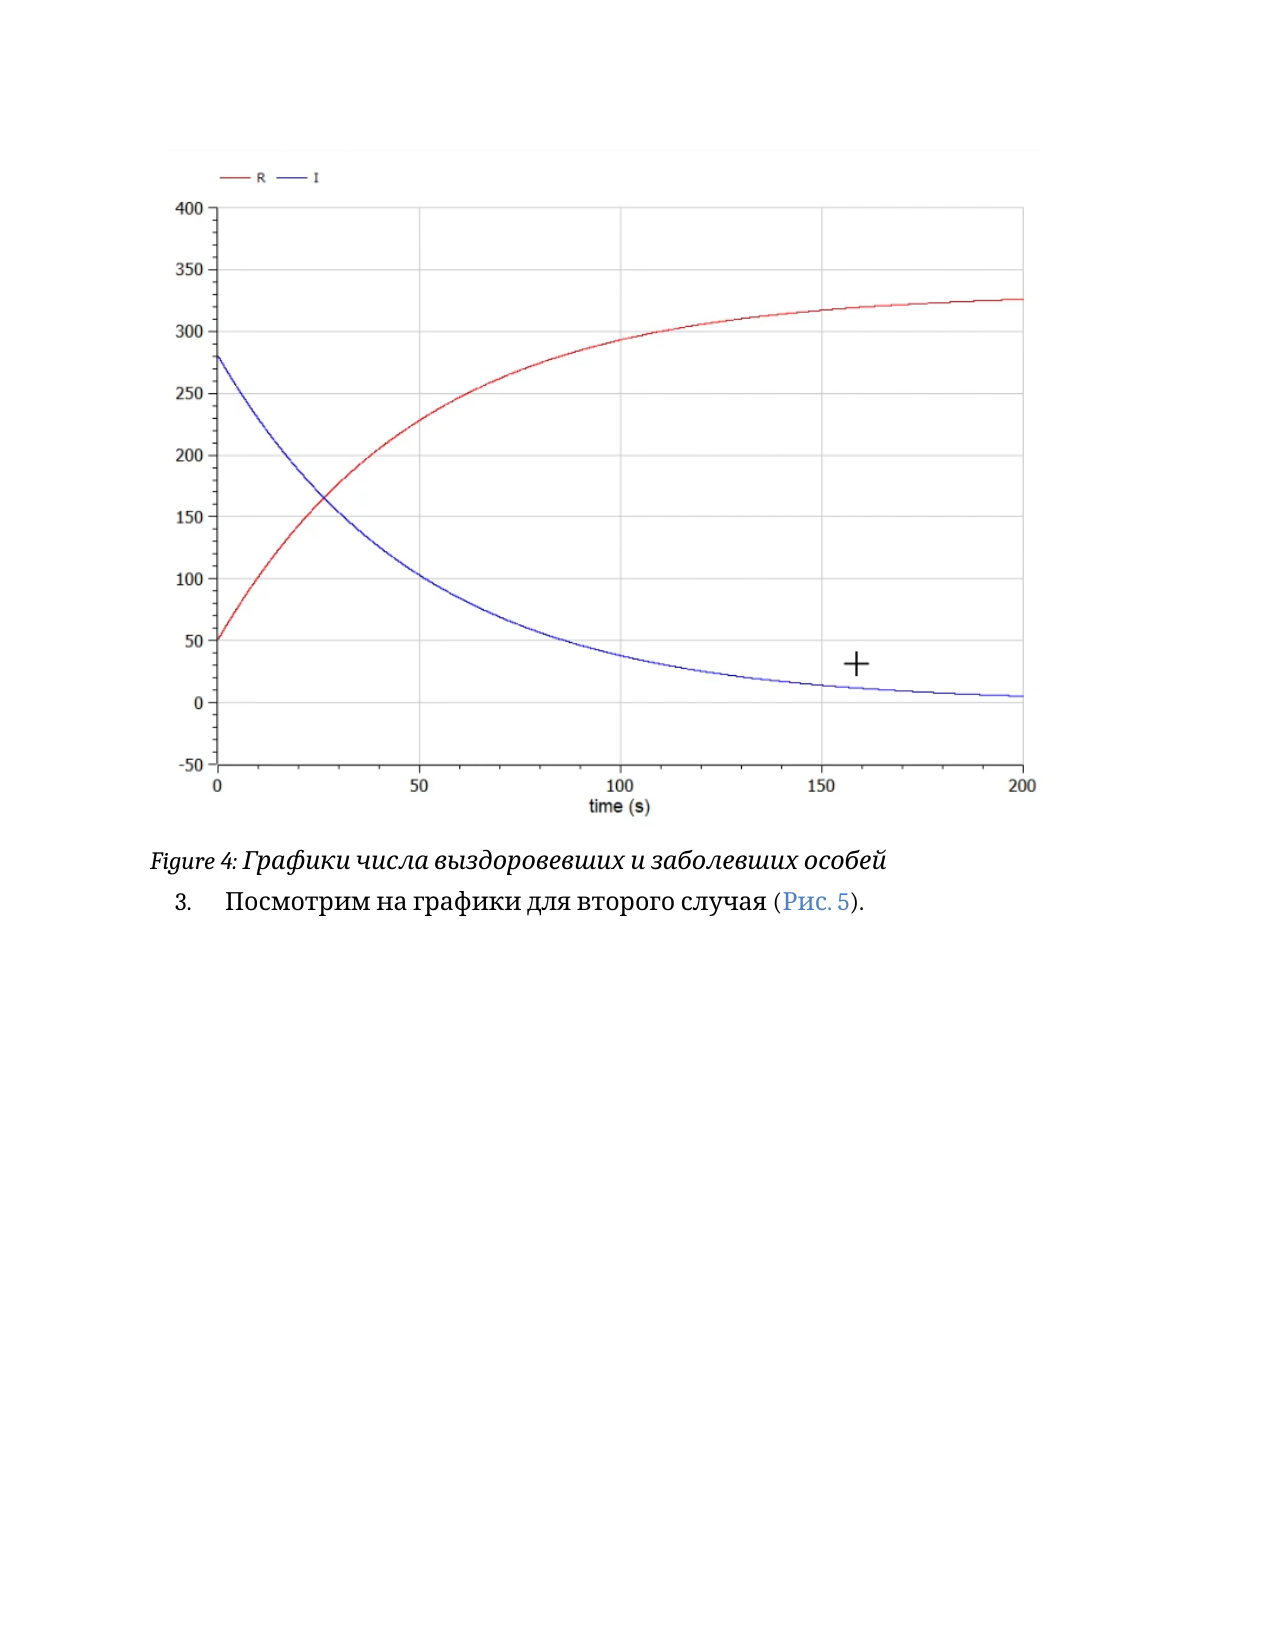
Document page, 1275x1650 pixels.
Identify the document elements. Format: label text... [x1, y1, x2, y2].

text Figure 4: Графики числа выздоровевших и заболевших особей [150, 847, 1125, 876]
list Посмотрим на графики для второго случая (Рис. 5). [175, 888, 1125, 917]
picture [168, 150, 1044, 826]
